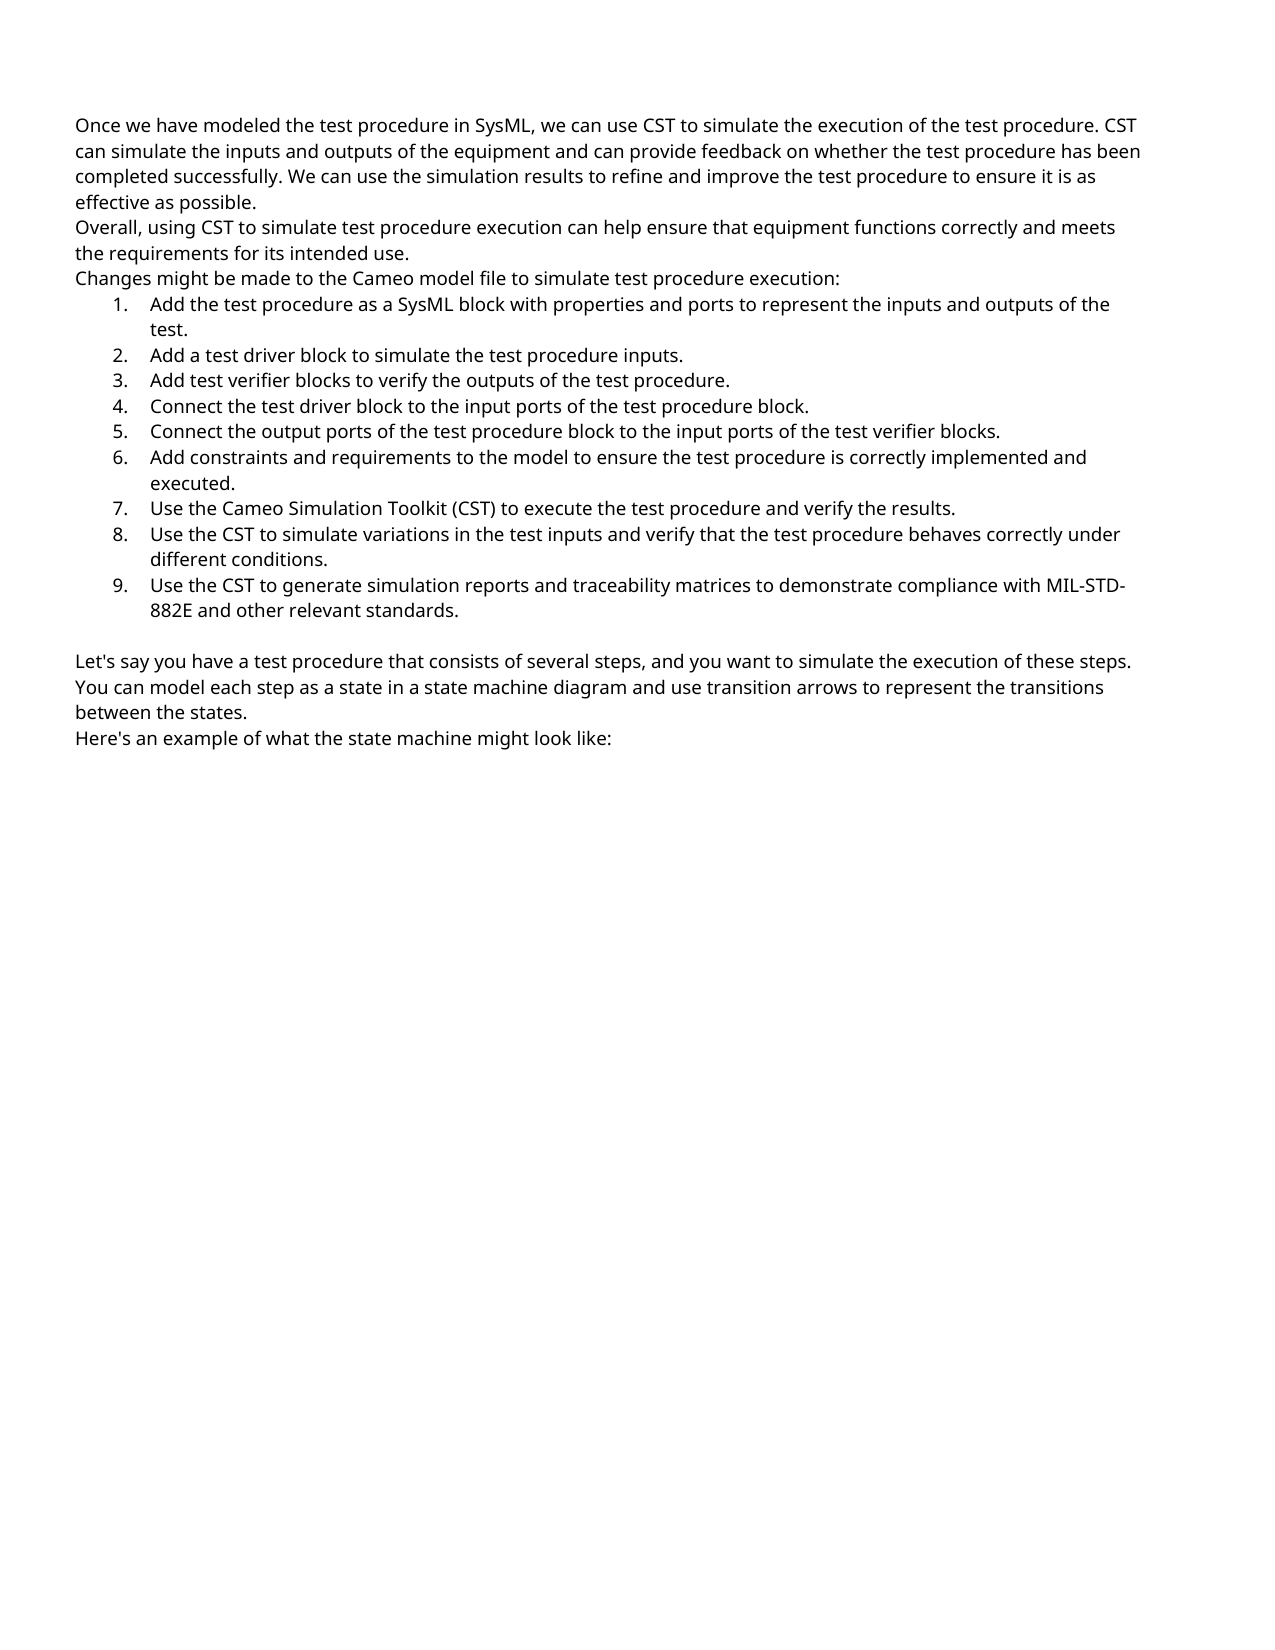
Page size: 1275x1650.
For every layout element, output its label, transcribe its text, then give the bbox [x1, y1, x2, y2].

text Let's say you have a test procedure that consists of several steps, and you want to simulate the execution of these steps. You can model each step as a state in a state machine diagram and use transition arrows to represent the transitions between the states. [75, 648, 1143, 725]
list Use the CST to generate simulation reports and traceability matrices to demonstrate compliance with MIL-STD-882E and other relevant standards. [112, 572, 1143, 623]
list Use the CST to simulate variations in the test inputs and verify that the test procedure behaves correctly under different conditions. [112, 521, 1143, 572]
list Connect the test driver block to the input ports of the test procedure block. [112, 393, 1143, 419]
list Add test verifier blocks to verify the outputs of the test procedure. [112, 368, 1143, 393]
text Changes might be made to the Cameo model file to simulate test procedure execution: [75, 266, 1143, 291]
text Here's an example of what the state machine might look like: [75, 725, 1143, 751]
list Add a test driver block to simulate the test procedure inputs. [112, 342, 1143, 368]
list Connect the output ports of the test procedure block to the input ports of the test verifier blocks. [112, 419, 1143, 444]
list Add constraints and requirements to the model to ensure the test procedure is correctly implemented and executed. [112, 444, 1143, 495]
list Add the test procedure as a SysML block with properties and ports to represent the inputs and outputs of the test. [112, 291, 1143, 342]
text Once we have modeled the test procedure in SysML, we can use CST to simulate the execution of the test procedure. CST can simulate the inputs and outputs of the equipment and can provide feedback on whether the test procedure has been completed successfully. We can use the simulation results to refine and improve the test procedure to ensure it is as effective as possible. [75, 112, 1143, 214]
text Overall, using CST to simulate test procedure execution can help ensure that equipment functions correctly and meets the requirements for its intended use. [75, 214, 1143, 266]
list Use the Cameo Simulation Toolkit (CST) to execute the test procedure and verify the results. [112, 495, 1143, 521]
